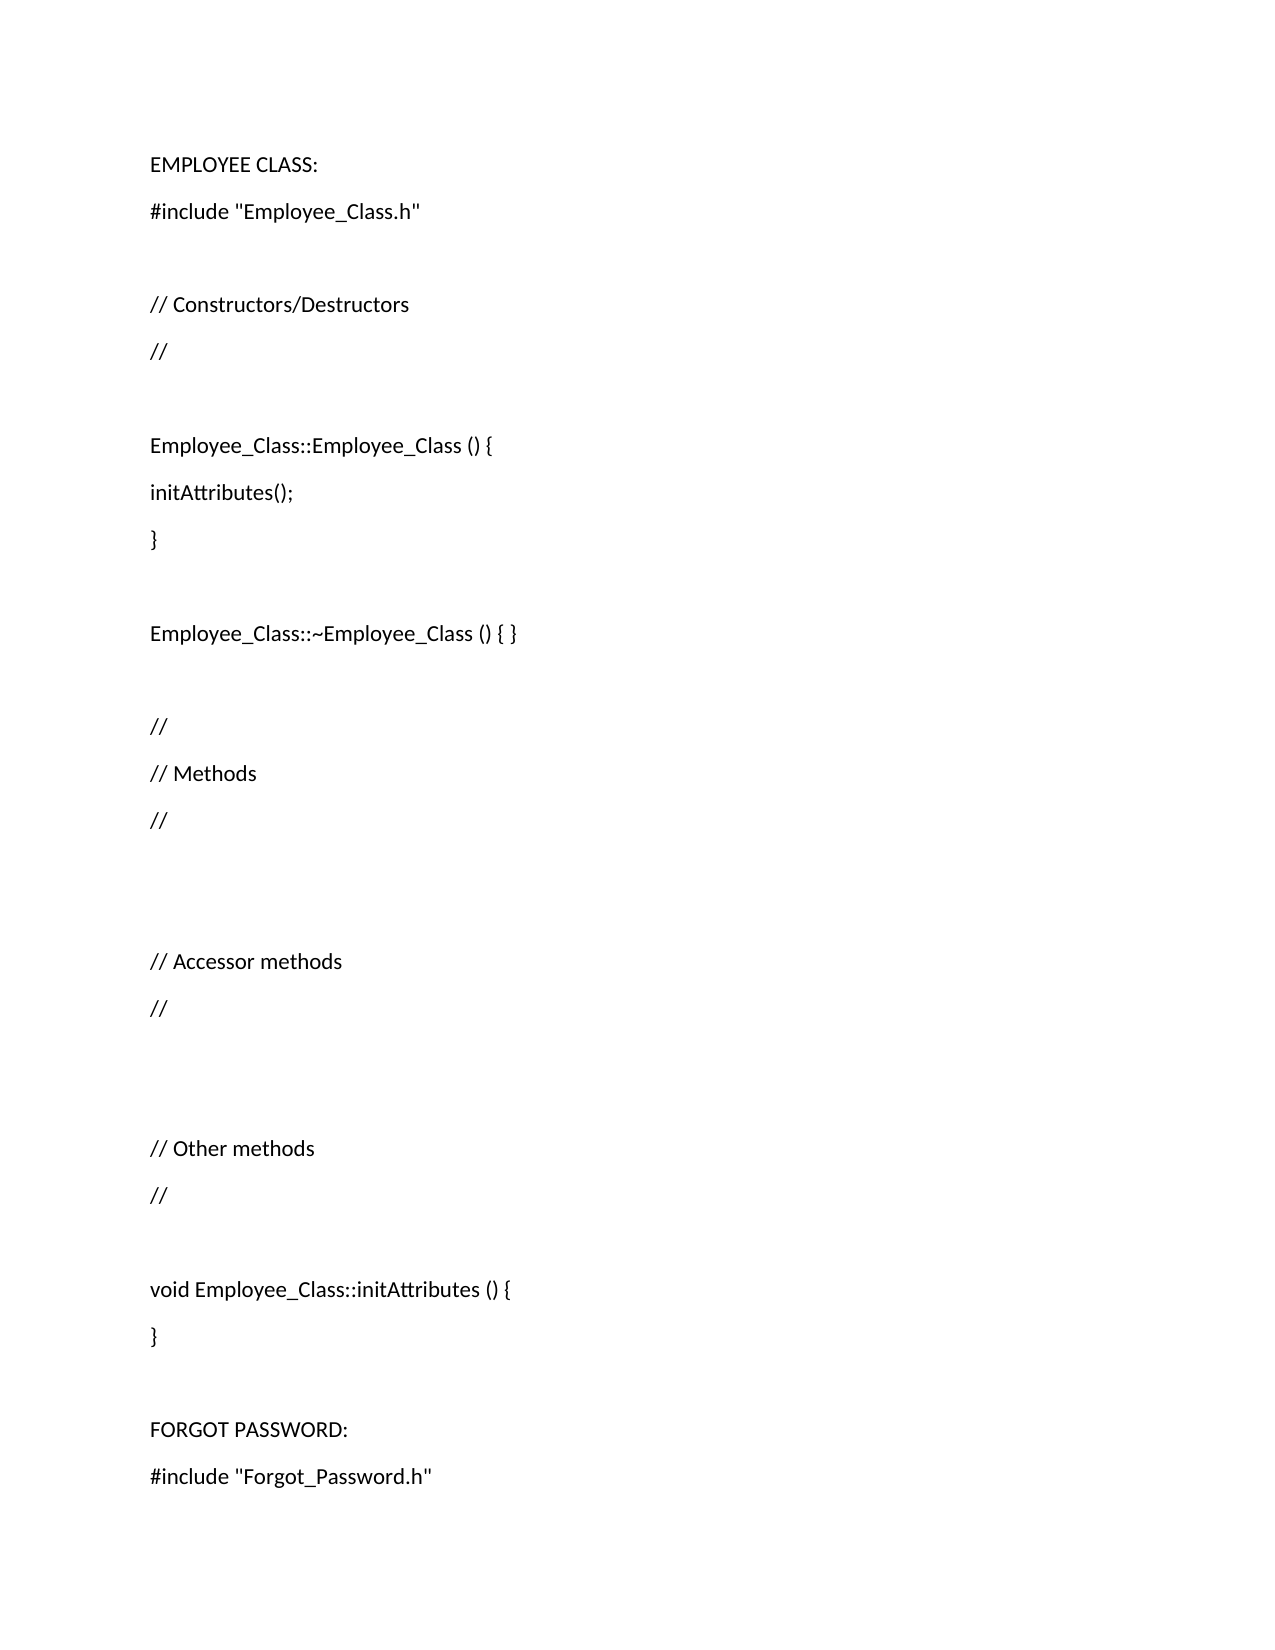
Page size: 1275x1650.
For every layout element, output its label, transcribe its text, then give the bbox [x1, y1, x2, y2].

text Employee_Class::~Employee_Class () { } [150, 619, 1125, 647]
text // [150, 806, 1125, 834]
text void Employee_Class::initAttributes () { [150, 1275, 1125, 1303]
text } [150, 525, 1125, 553]
text FORGOT PASSWORD: [150, 1416, 1125, 1444]
text #include "Forgot_Password.h" [150, 1462, 1125, 1491]
text // [150, 712, 1125, 741]
text // Methods [150, 759, 1125, 787]
text EMPLOYEE CLASS: [150, 150, 1125, 178]
text initAttributes(); [150, 478, 1125, 506]
text // Constructors/Destructors [150, 291, 1125, 319]
text // Accessor methods [150, 947, 1125, 975]
text // [150, 1181, 1125, 1209]
text Employee_Class::Employee_Class () { [150, 431, 1125, 459]
text #include "Employee_Class.h" [150, 197, 1125, 225]
text // [150, 994, 1125, 1022]
text // [150, 337, 1125, 366]
text } [150, 1322, 1125, 1350]
text // Other methods [150, 1134, 1125, 1162]
